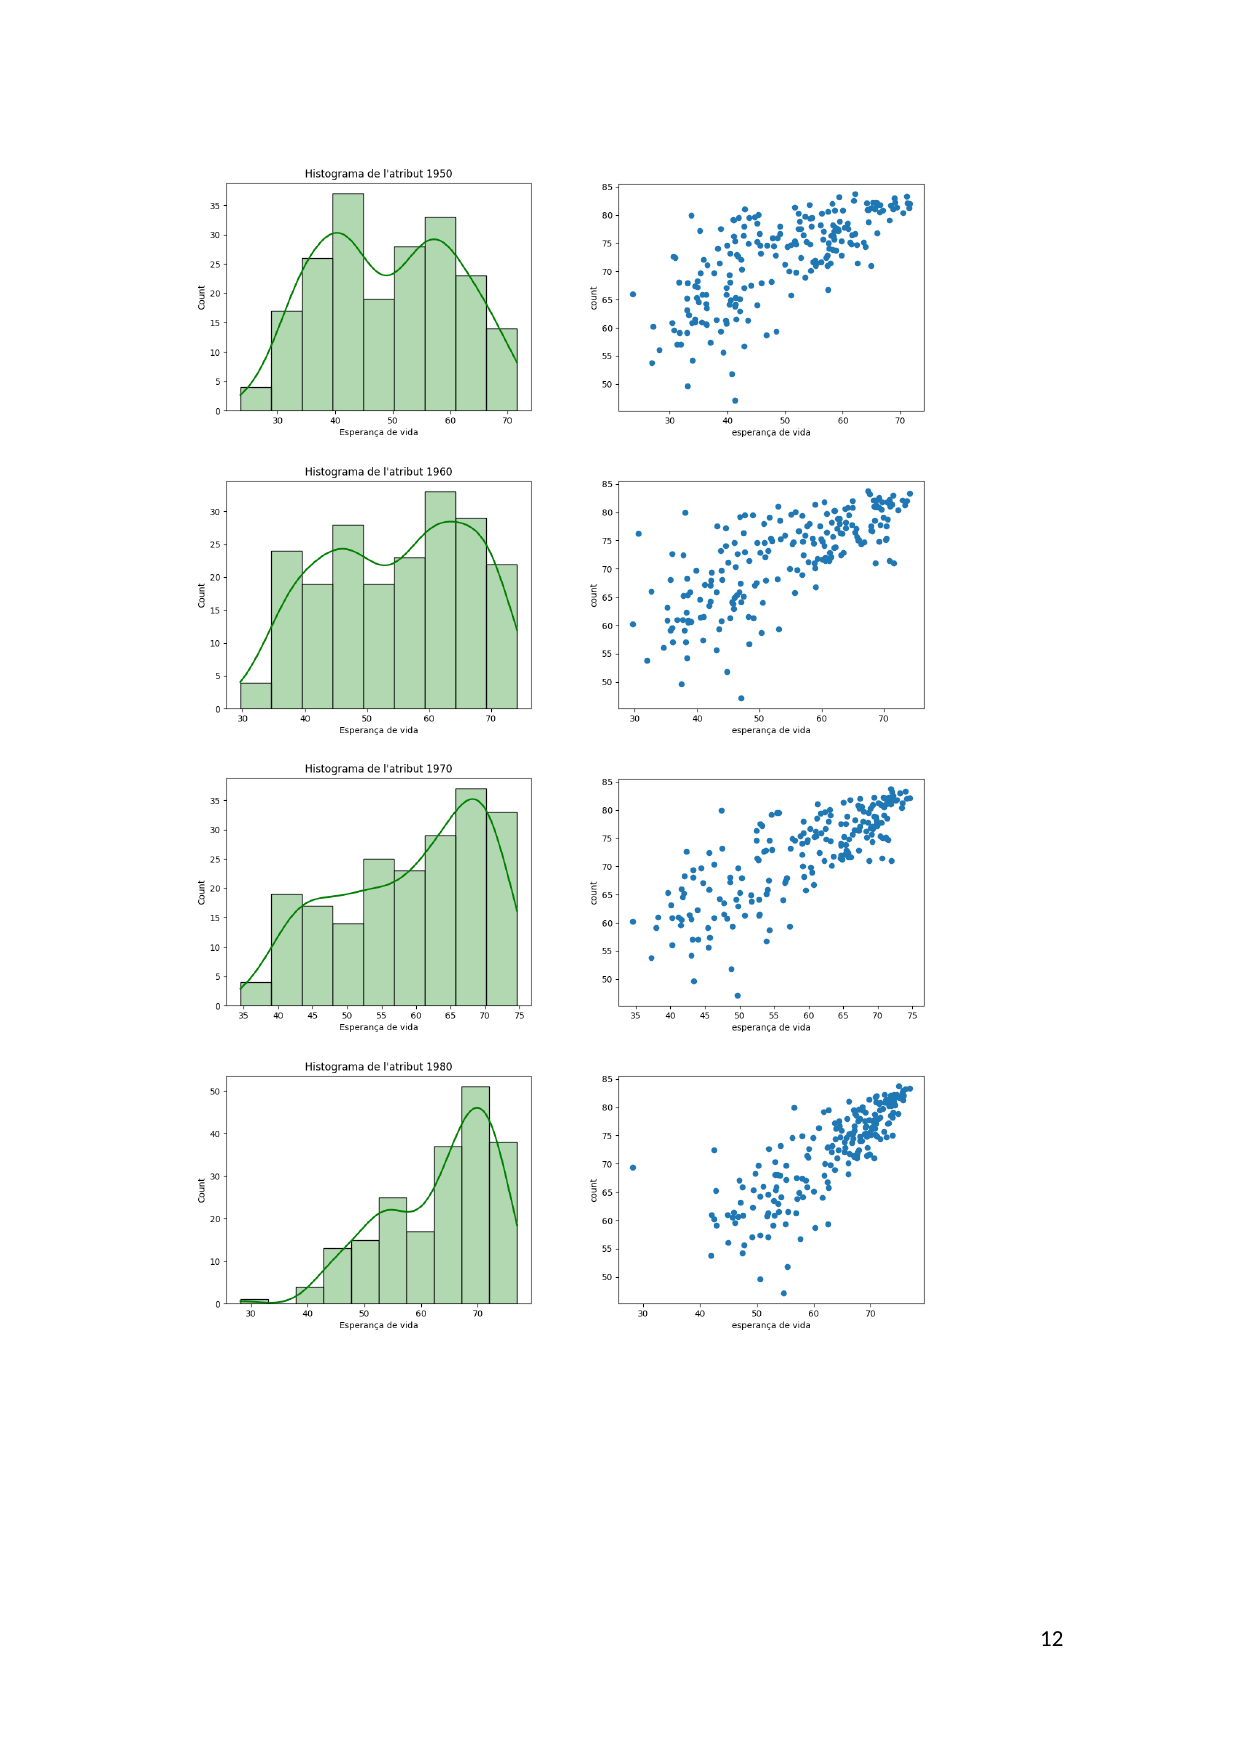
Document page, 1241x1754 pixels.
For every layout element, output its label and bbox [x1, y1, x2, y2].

picture [177, 742, 963, 1038]
picture [177, 147, 963, 443]
picture [177, 1040, 963, 1336]
picture [177, 445, 963, 741]
